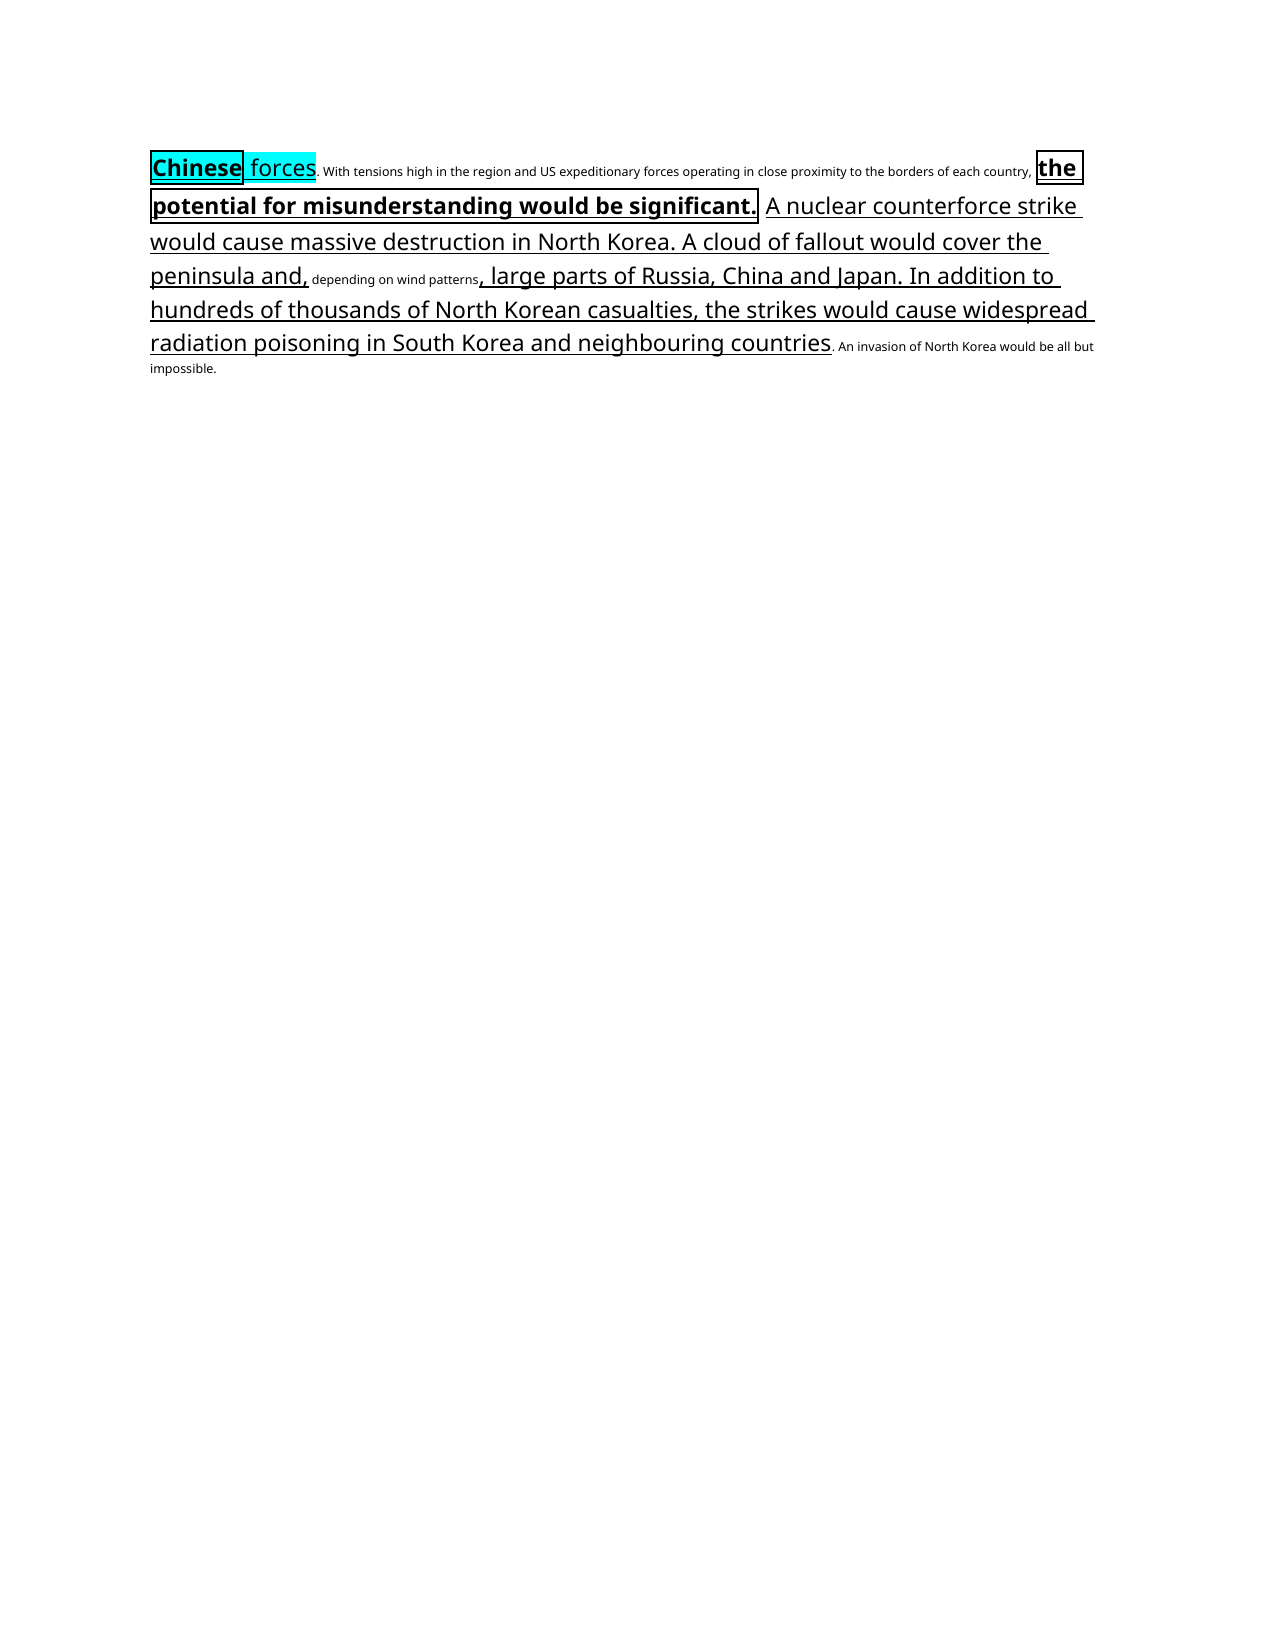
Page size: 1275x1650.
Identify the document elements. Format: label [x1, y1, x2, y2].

text [150, 150, 1125, 377]
